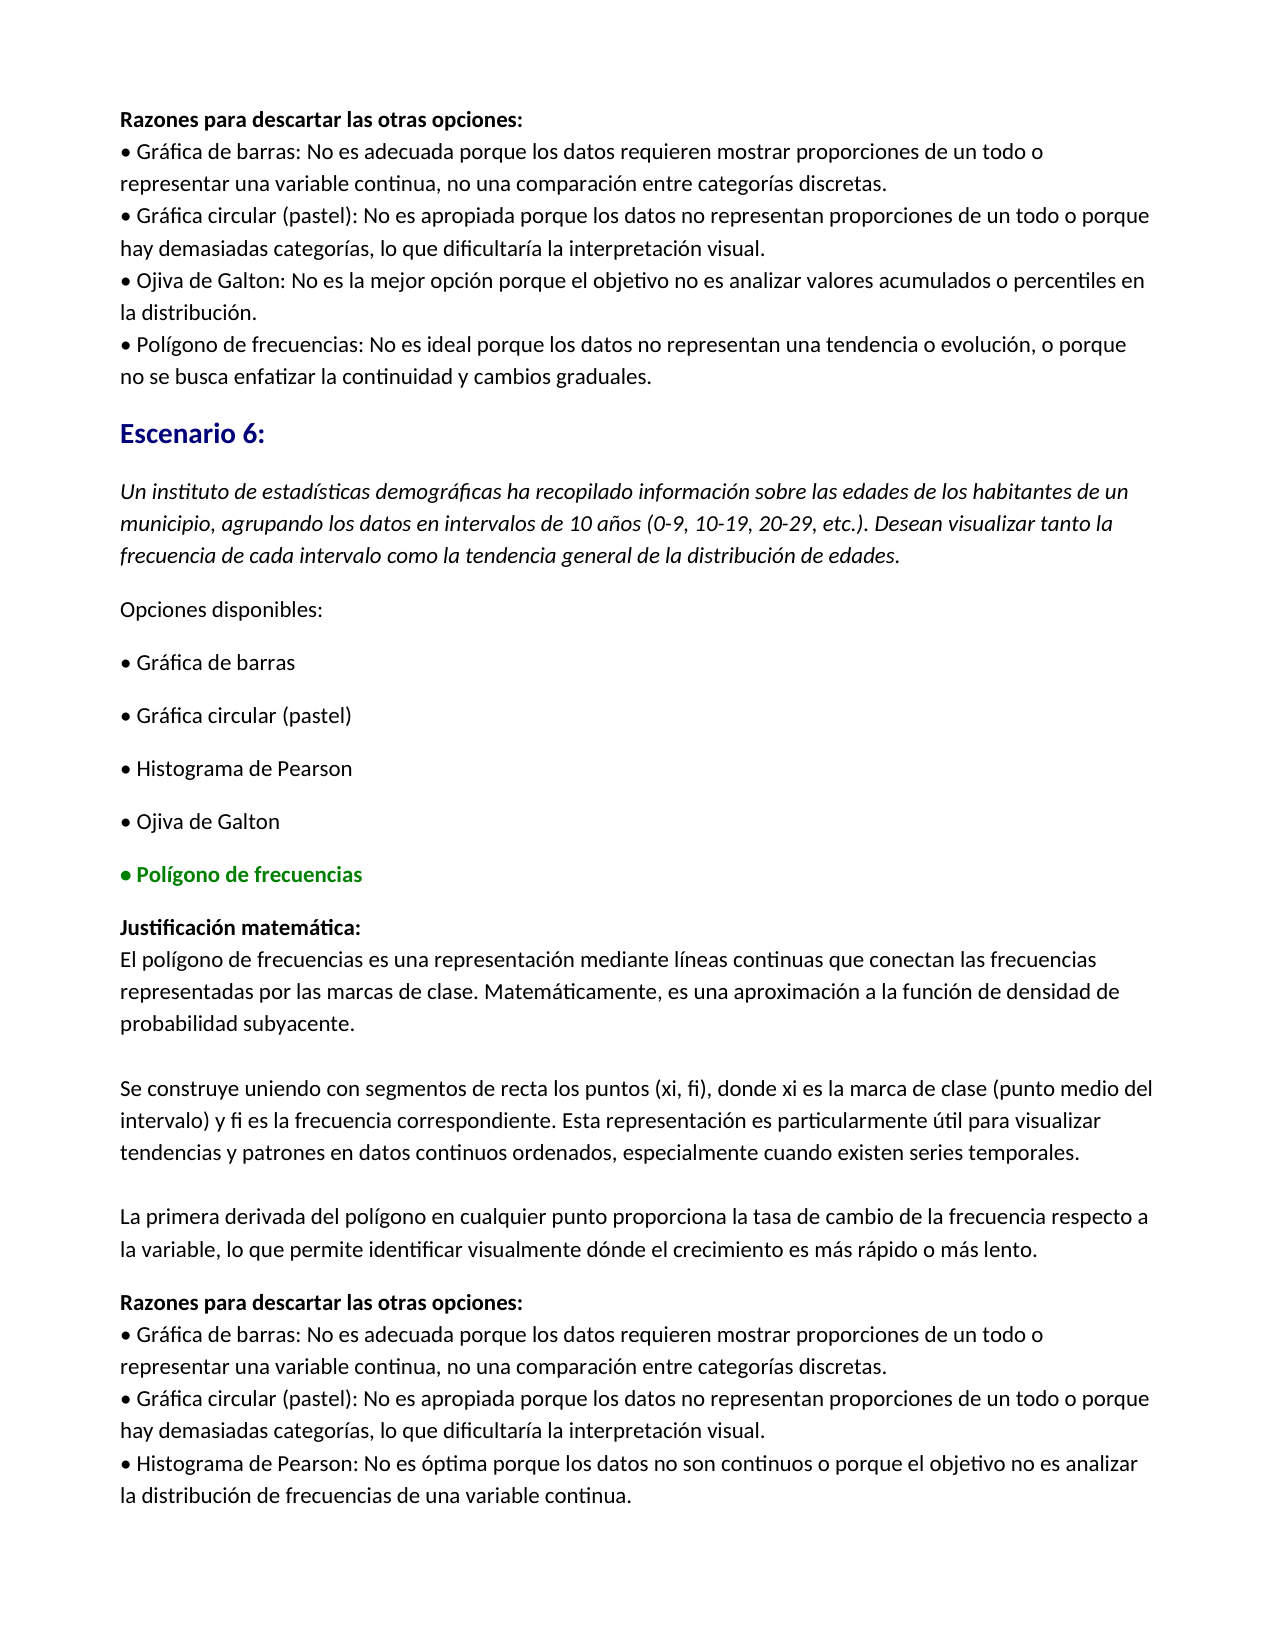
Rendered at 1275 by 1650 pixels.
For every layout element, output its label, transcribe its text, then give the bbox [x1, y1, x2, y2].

text • Gráfica circular (pastel) [120, 701, 1155, 729]
text Justificación matemática: El polígono de frecuencias es una representación mediante líneas continuas que conectan las frecuencias representadas por las marcas de clase. Matemáticamente, es una aproximación a la función de densidad de probabilidad subyacente. Se construye uniendo con segmentos de recta los puntos (xi, fi), donde xi es la marca de clase (punto medio del intervalo) y fi es la frecuencia correspondiente. Esta representación es particularmente útil para visualizar tendencias y patrones en datos continuos ordenados, especialmente cuando existen series temporales. La primera derivada del polígono en cualquier punto proporciona la tasa de cambio de la frecuencia respecto a la variable, lo que permite identificar visualmente dónde el crecimiento es más rápido o más lento. [120, 913, 1155, 1263]
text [120, 1288, 1155, 1509]
text Opciones disponibles: [120, 595, 1155, 623]
text • Gráfica de barras [120, 648, 1155, 676]
text Un instituto de estadísticas demográficas ha recopilado información sobre las edades de los habitantes de un municipio, agrupando los datos en intervalos de 10 años (0-9, 10-19, 20-29, etc.). Desean visualizar tanto la frecuencia de cada intervalo como la tendencia general de la distribución de edades. [120, 477, 1155, 570]
text • Polígono de frecuencias [120, 860, 1155, 888]
text Razones para descartar las otras opciones: • Gráfica de barras: No es adecuada porque los datos requieren mostrar proporciones de un todo o representar una variable continua, no una comparación entre categorías discretas. • Gráfica circular (pastel): No es apropiada porque los datos no representan proporciones de un todo o porque hay demasiadas categorías, lo que dificultaría la interpretación visual. • Ojiva de Galton: No es la mejor opción porque el objetivo no es analizar valores acumulados o percentiles en la distribución. • Polígono de frecuencias: No es ideal porque los datos no representan una tendencia o evolución, o porque no se busca enfatizar la continuidad y cambios graduales. [120, 105, 1155, 391]
text • Ojiva de Galton [120, 807, 1155, 835]
text • Histograma de Pearson [120, 754, 1155, 782]
subtitle Escenario 6: [120, 416, 1155, 451]
